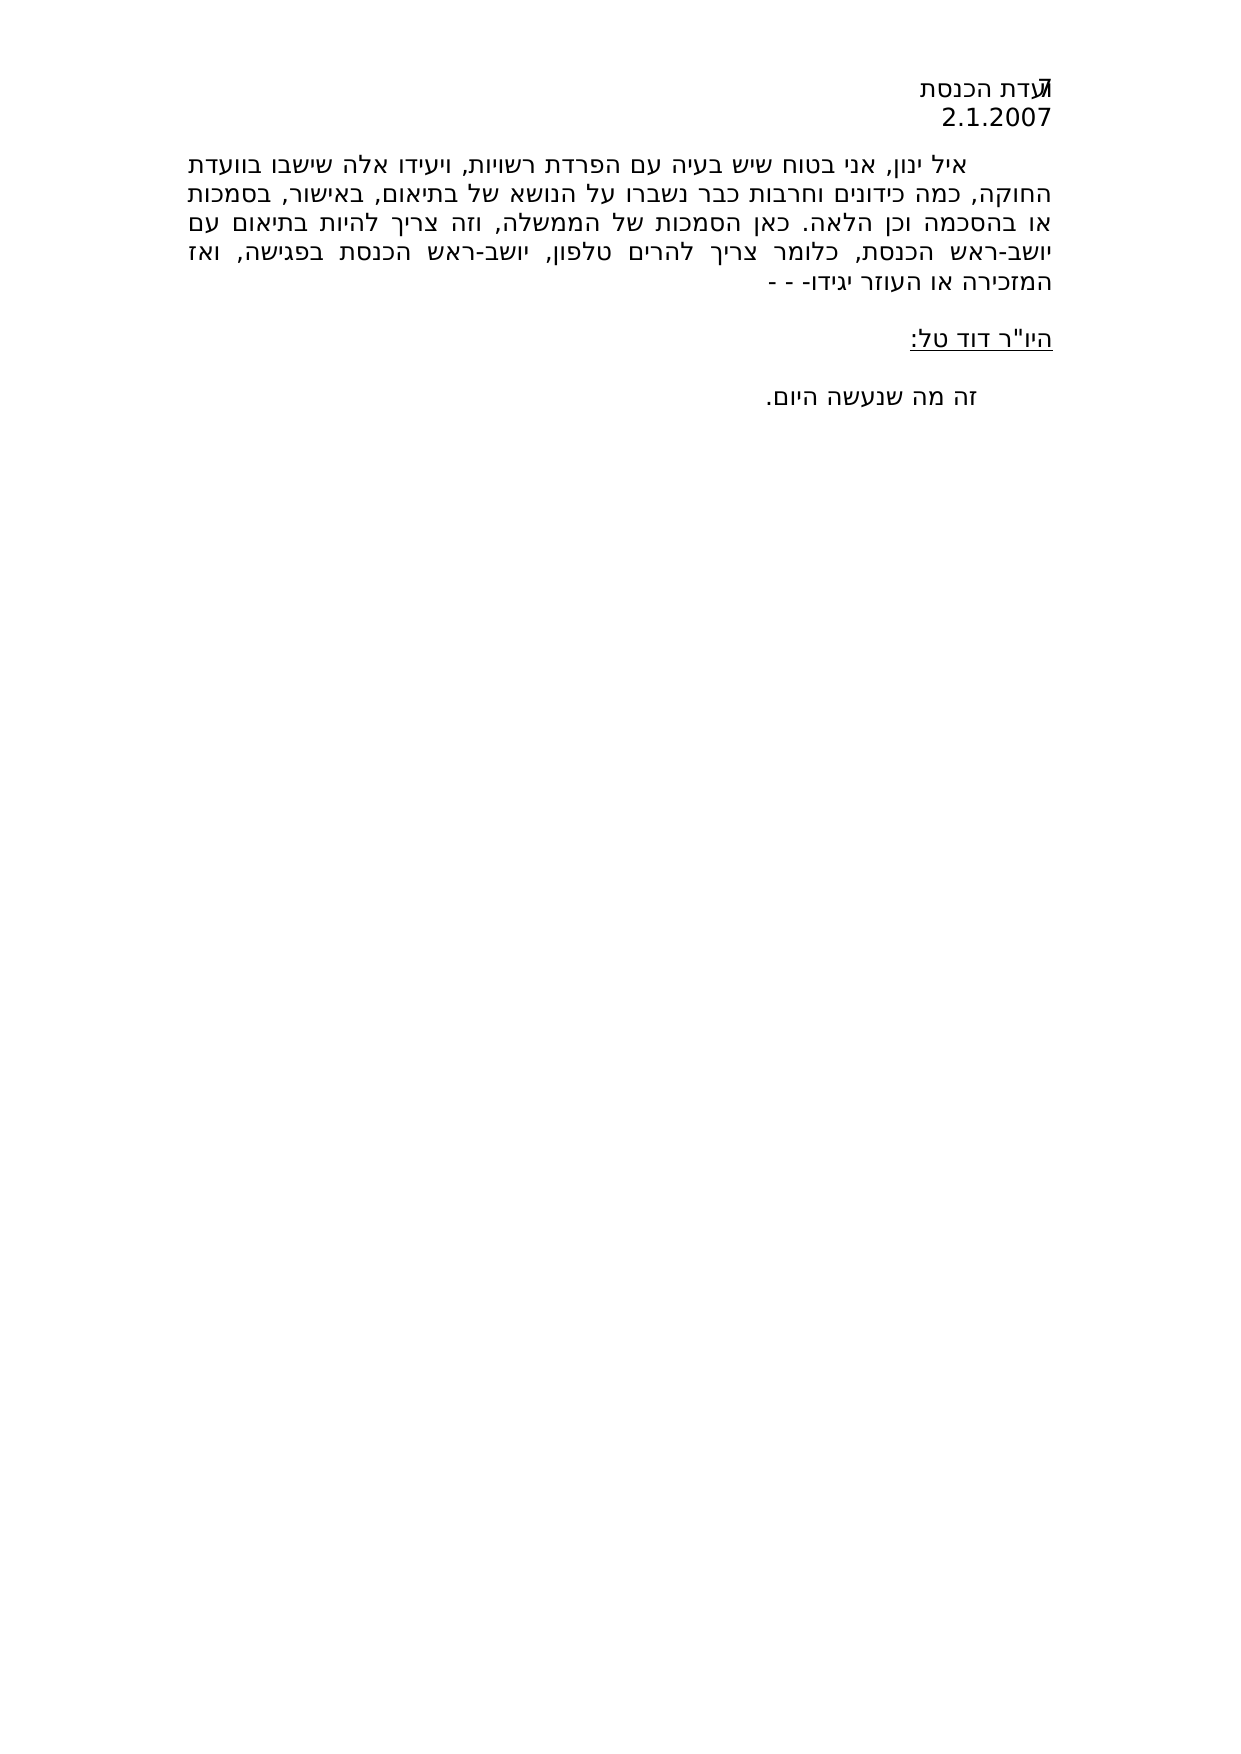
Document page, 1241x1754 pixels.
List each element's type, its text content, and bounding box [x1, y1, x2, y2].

text זה מה שנעשה היום. [187, 382, 1053, 412]
text היו"ר דוד טל: [187, 324, 1053, 354]
text איל ינון, אני בטוח שיש בעיה עם הפרדת רשויות, ויעידו אלה שישבו בוועדת החוקה, כמה כידונים וחרבות כבר נשברו על הנושא של בתיאום, באישור, בסמכות או בהסכמה וכן הלאה. כאן הסמכות של הממשלה, וזה צריך להיות בתיאום עם יושב-ראש הכנסת, כלומר צריך להרים טלפון, יושב-ראש הכנסת בפגישה, ואז המזכירה או העוזר יגידו- - - [187, 150, 1053, 296]
